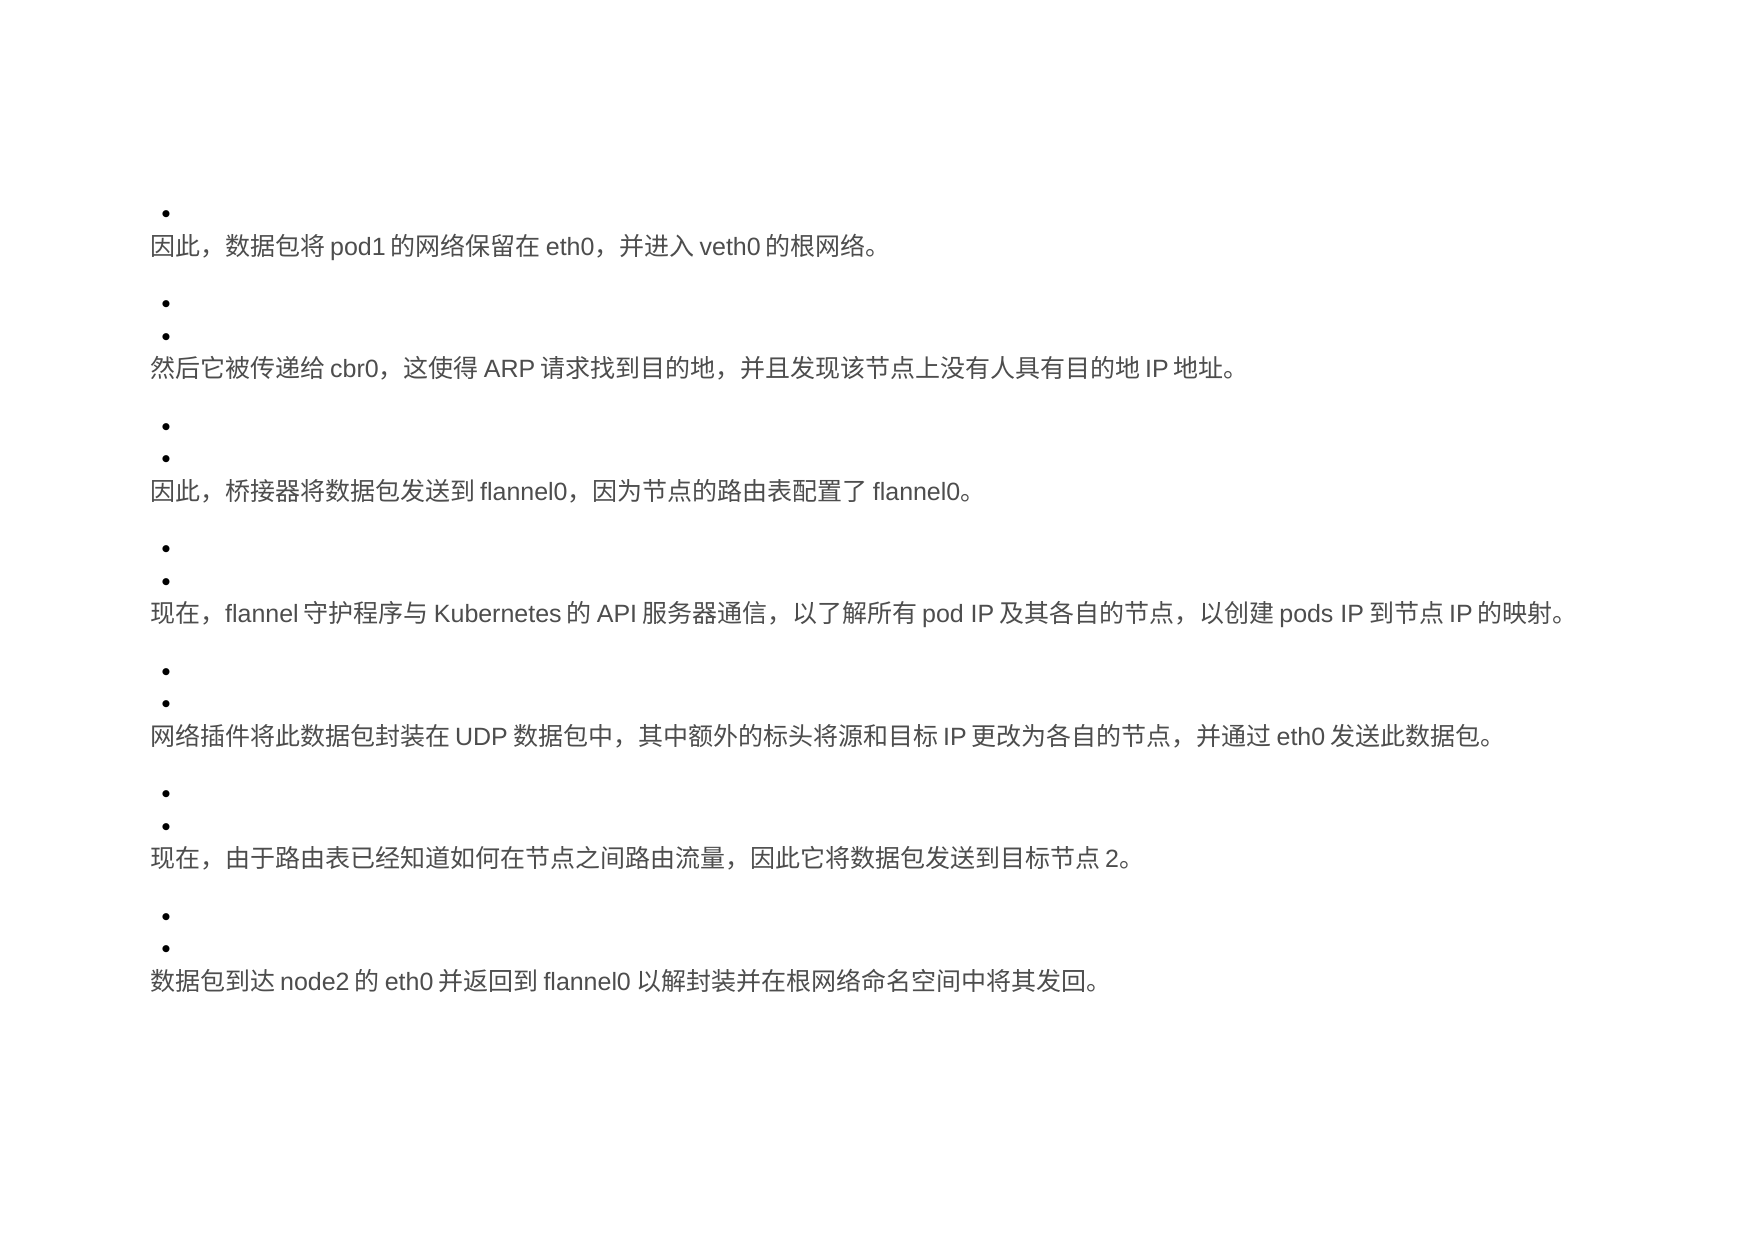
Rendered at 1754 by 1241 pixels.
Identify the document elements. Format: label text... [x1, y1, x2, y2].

text 然后它被传递给cbr0，这使得ARP请求找到目的地，并且发现该节点上没有人具有目的地IP地址。 [150, 353, 1604, 385]
text 现在，由于路由表已经知道如何在节点之间路由流量，因此它将数据包发送到目标节点2。 [150, 843, 1604, 875]
text 因此，桥接器将数据包发送到flannel0，因为节点的路由表配置了flannel0。 [150, 475, 1604, 508]
text 网络插件将此数据包封装在UDP数据包中，其中额外的标头将源和目标IP更改为各自的节点，并通过eth0发送此数据包。 [150, 720, 1604, 753]
text 数据包到达node2的eth0并返回到flannel0以解封装并在根网络命名空间中将其发回。 [150, 965, 1604, 998]
text 因此，数据包将pod1的网络保留在eth0，并进入veth0的根网络。 [150, 230, 1604, 263]
text 现在，flannel守护程序与Kubernetes的API服务器通信，以了解所有pod IP及其各自的节点，以创建pods IP到节点IP的映射。 [150, 598, 1604, 630]
